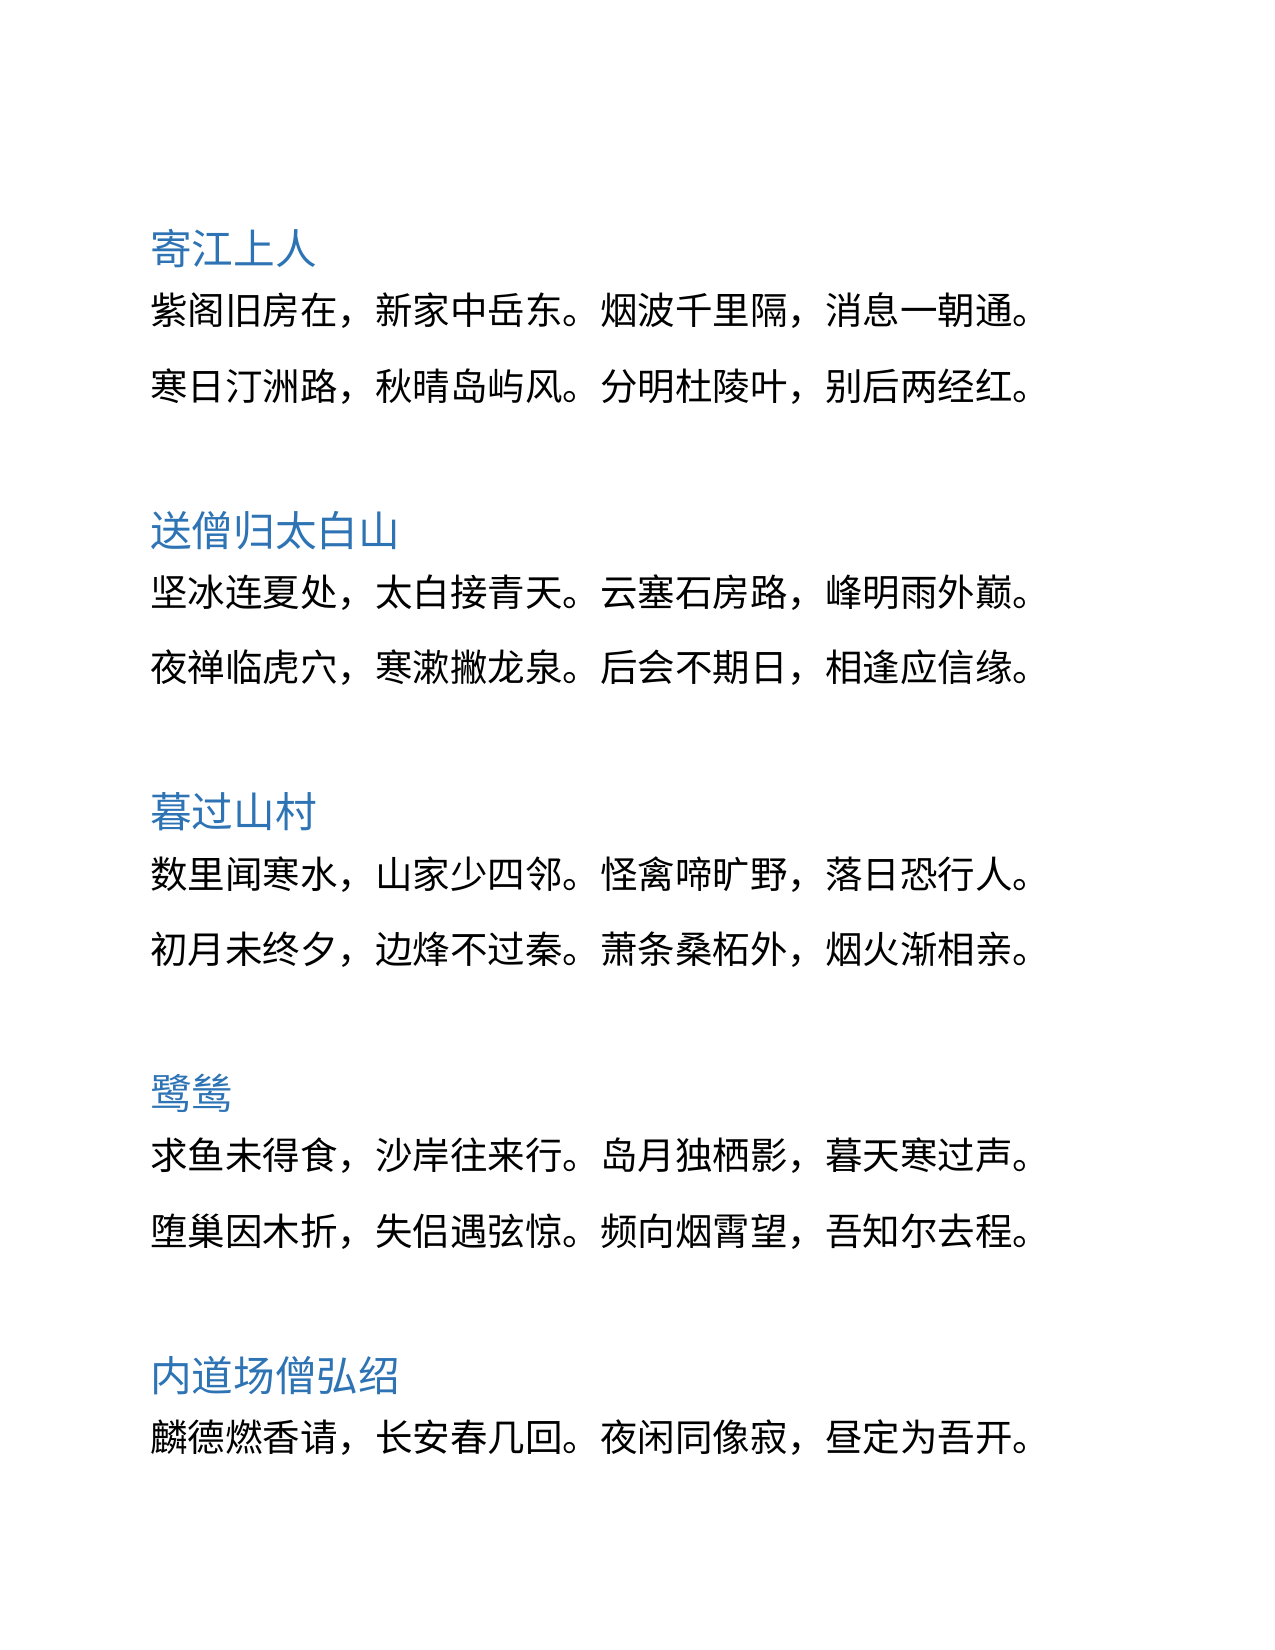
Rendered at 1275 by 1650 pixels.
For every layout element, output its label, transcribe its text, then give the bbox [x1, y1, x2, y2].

text 数里闻寒水，山家少四邻。怪禽啼旷野，落日恐行人。 [150, 844, 1125, 899]
text 初月未终夕，边烽不过秦。萧条桑柘外，烟火渐相亲。 [150, 920, 1125, 974]
text 求鱼未得食，沙岸往来行。岛月独栖影，暮天寒过声。 [150, 1126, 1125, 1181]
subtitle 鹭鸶 [150, 1061, 1125, 1121]
text 坚冰连夏处，太白接青天。云塞石房路，峰明雨外巅。 [150, 563, 1125, 617]
subtitle 暮过山村 [150, 779, 1125, 840]
subtitle 内道场僧弘绍 [150, 1343, 1125, 1403]
text 紫阁旧房在，新家中岳东。烟波千里隔，消息一朝通。 [150, 281, 1125, 336]
text 堕巢因木折，失侣遇弦惊。频向烟霄望，吾知尔去程。 [150, 1201, 1125, 1256]
text 麟德燃香请，长安春几回。夜闲同像寂，昼定为吾开。 [150, 1408, 1125, 1462]
subtitle 寄江上人 [150, 216, 1125, 276]
text 夜禅临虎穴，寒漱撇龙泉。后会不期日，相逢应信缘。 [150, 638, 1125, 692]
text 寒日汀洲路，秋晴岛屿风。分明杜陵叶，别后两经红。 [150, 356, 1125, 411]
subtitle 送僧归太白山 [150, 498, 1125, 558]
